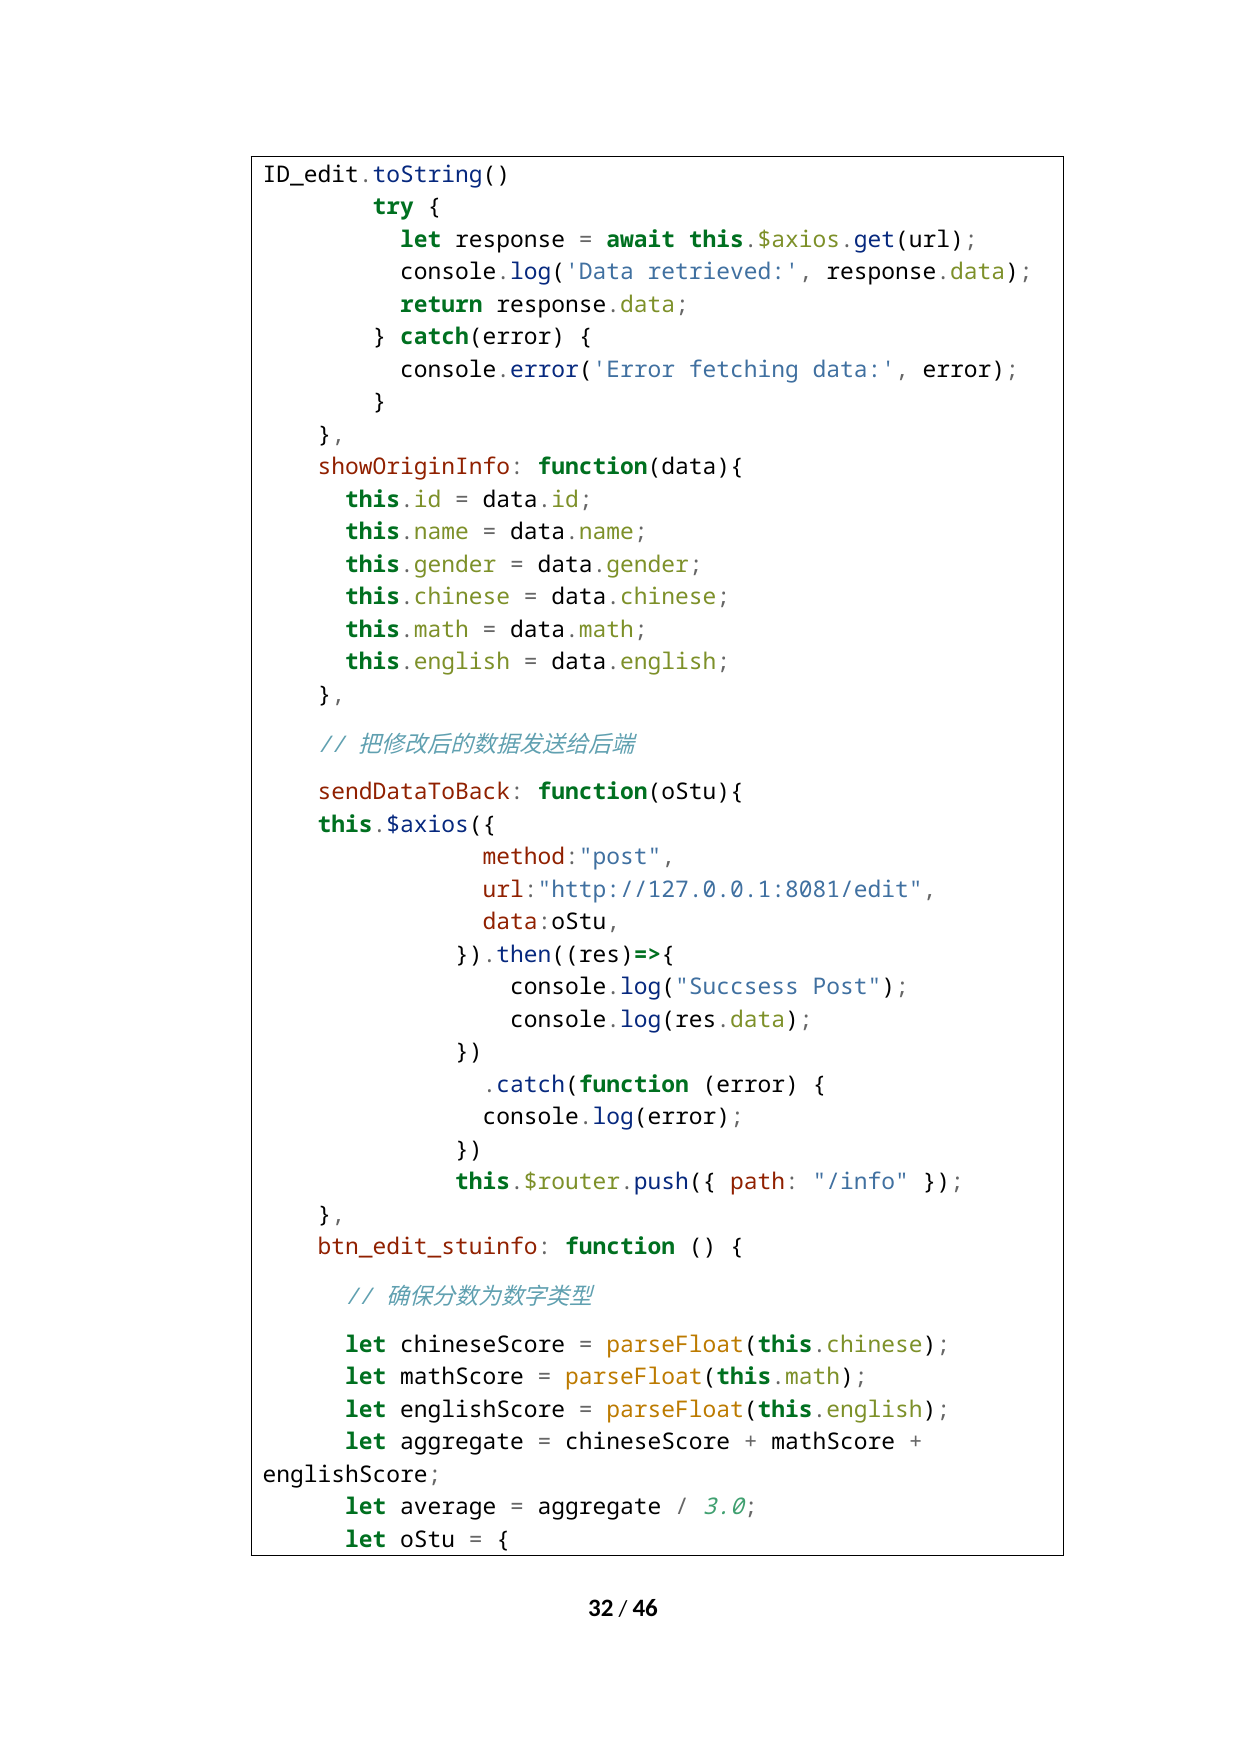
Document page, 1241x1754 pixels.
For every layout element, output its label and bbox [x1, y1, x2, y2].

table_header [252, 157, 1063, 1554]
